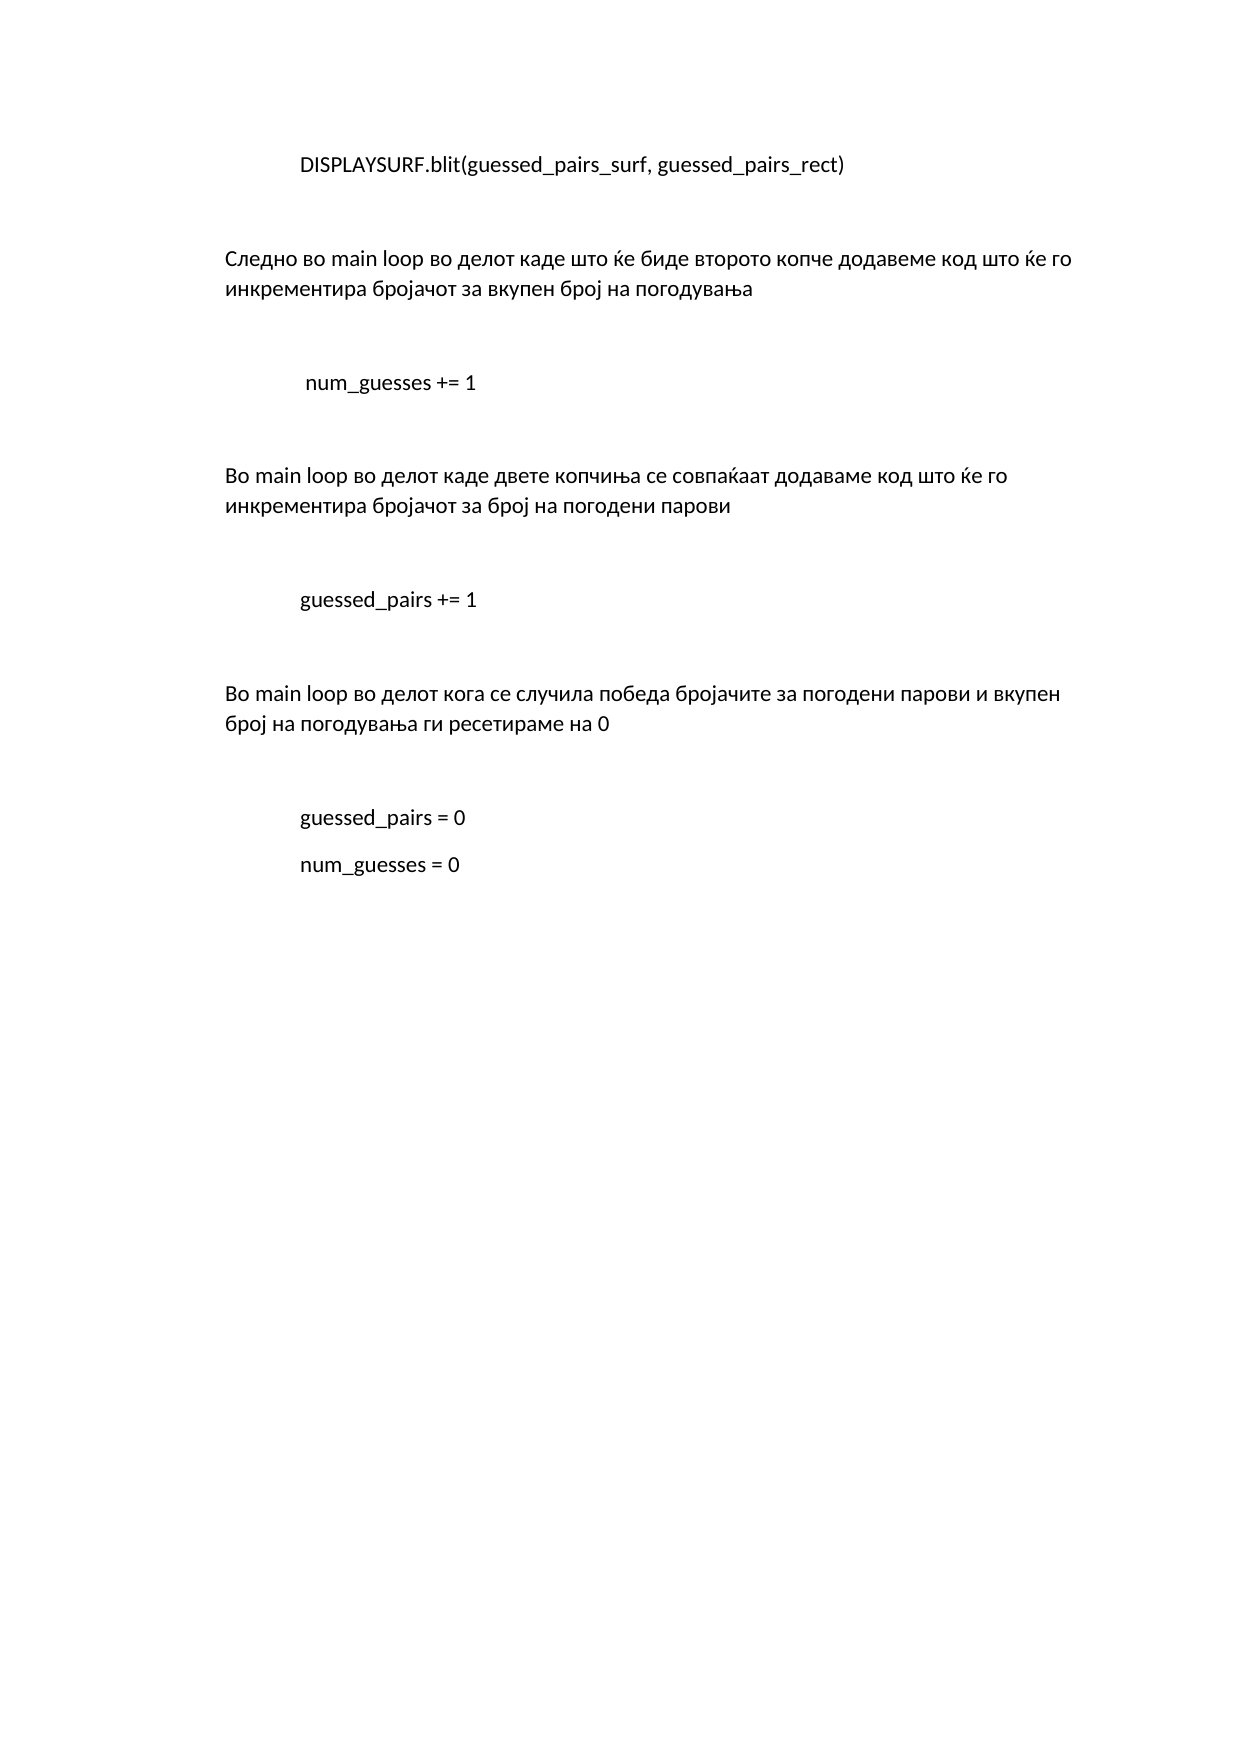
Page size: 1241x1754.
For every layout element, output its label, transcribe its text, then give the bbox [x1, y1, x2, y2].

text num_guesses += 1 [225, 368, 1090, 396]
text Следно во main loop во делот каде што ќе биде второто копче додавеме код што ќе го инкрементира бројачот за вкупен број на погодувања [225, 244, 1090, 302]
text Во main loop во делот каде двете копчиња се совпаќаат додаваме код што ќе го инкрементира бројачот за број на погодени парови [225, 461, 1090, 520]
text Во main loop во делот кога се случила победа бројачите за погодени парови и вкупен број на погодувања ги ресетираме на 0 [225, 679, 1090, 737]
text guessed_pairs = 0 [225, 803, 1090, 831]
text num_guesses = 0 [225, 850, 1090, 878]
text DISPLAYSURF.blit(guessed_pairs_surf, guessed_pairs_rect) [225, 150, 1090, 178]
text guessed_pairs += 1 [225, 585, 1090, 613]
